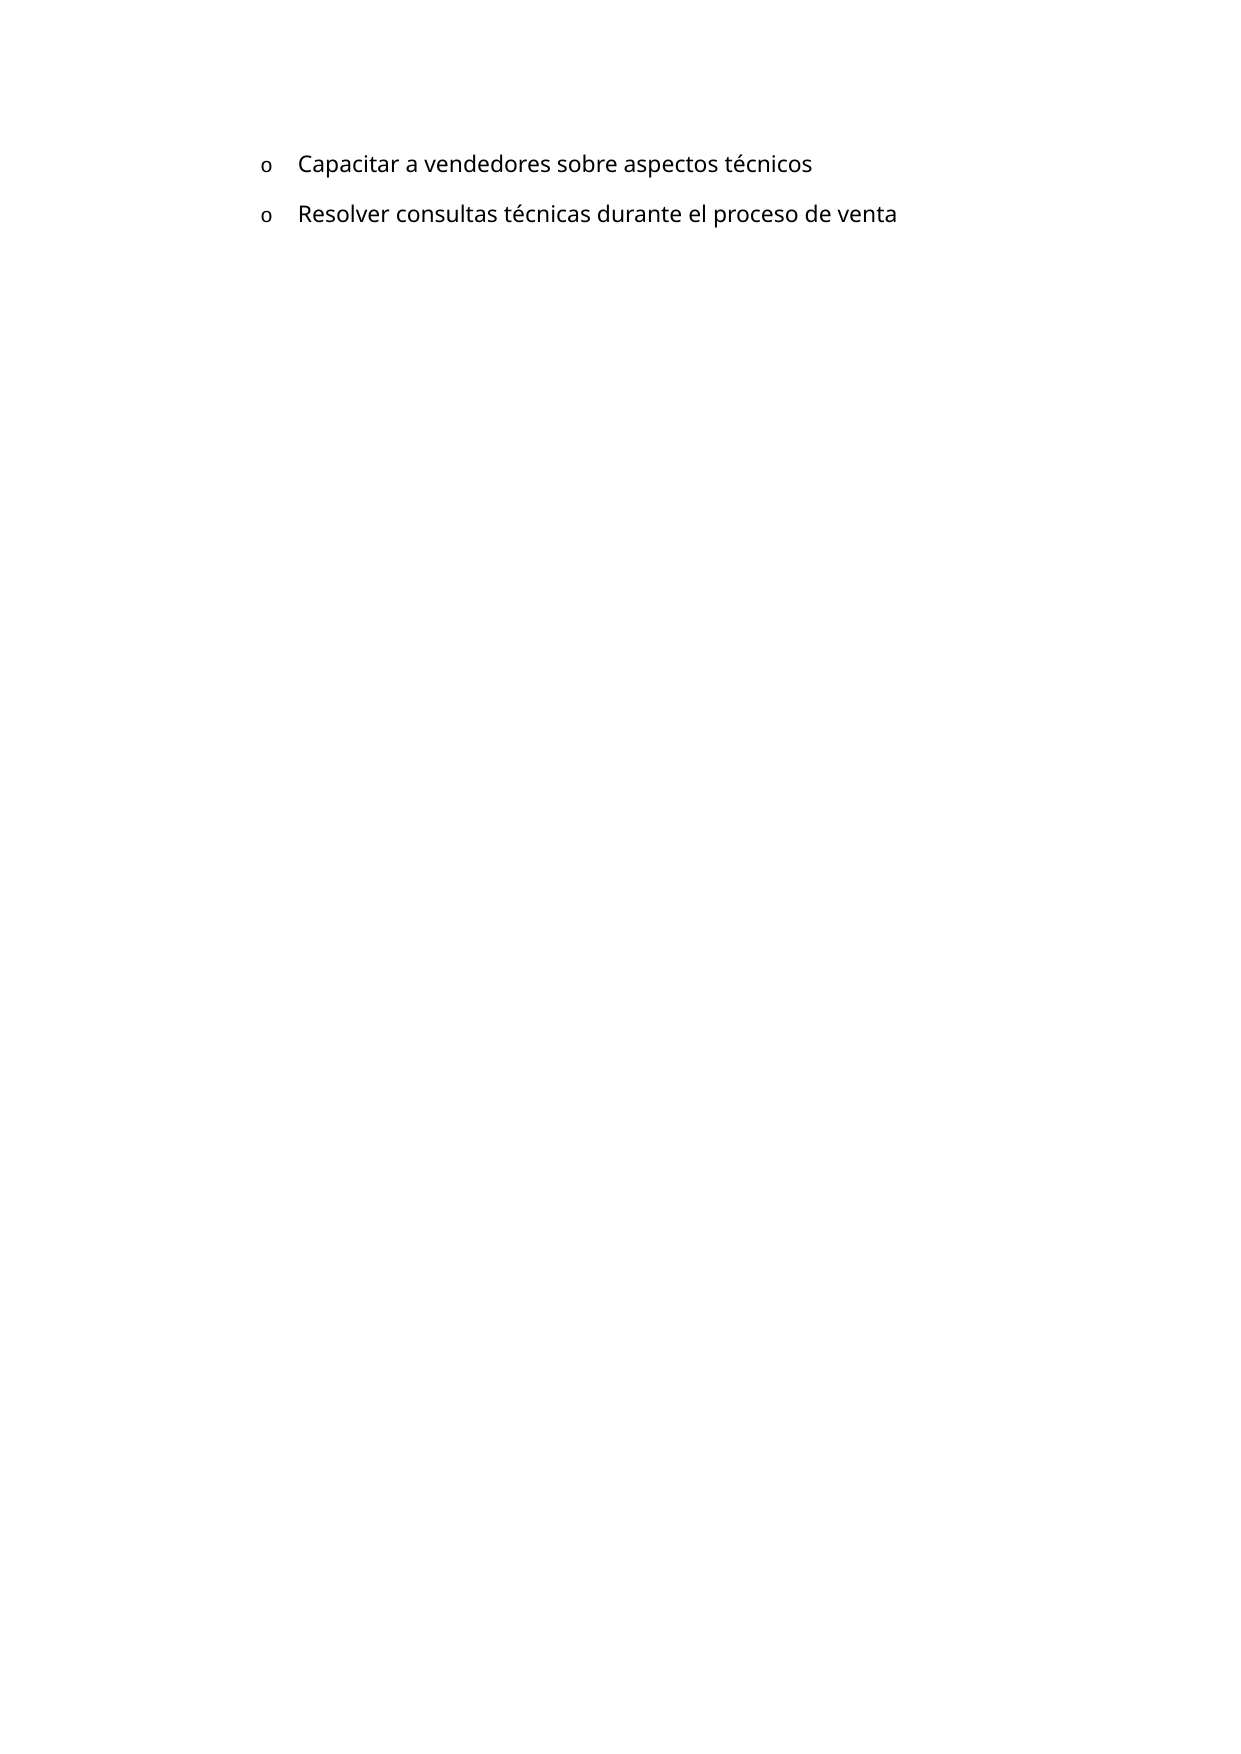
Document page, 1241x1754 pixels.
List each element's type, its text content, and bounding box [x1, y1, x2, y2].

list Resolver consultas técnicas durante el proceso de venta [260, 198, 1137, 229]
list Capacitar a vendedores sobre aspectos técnicos [260, 148, 1137, 179]
